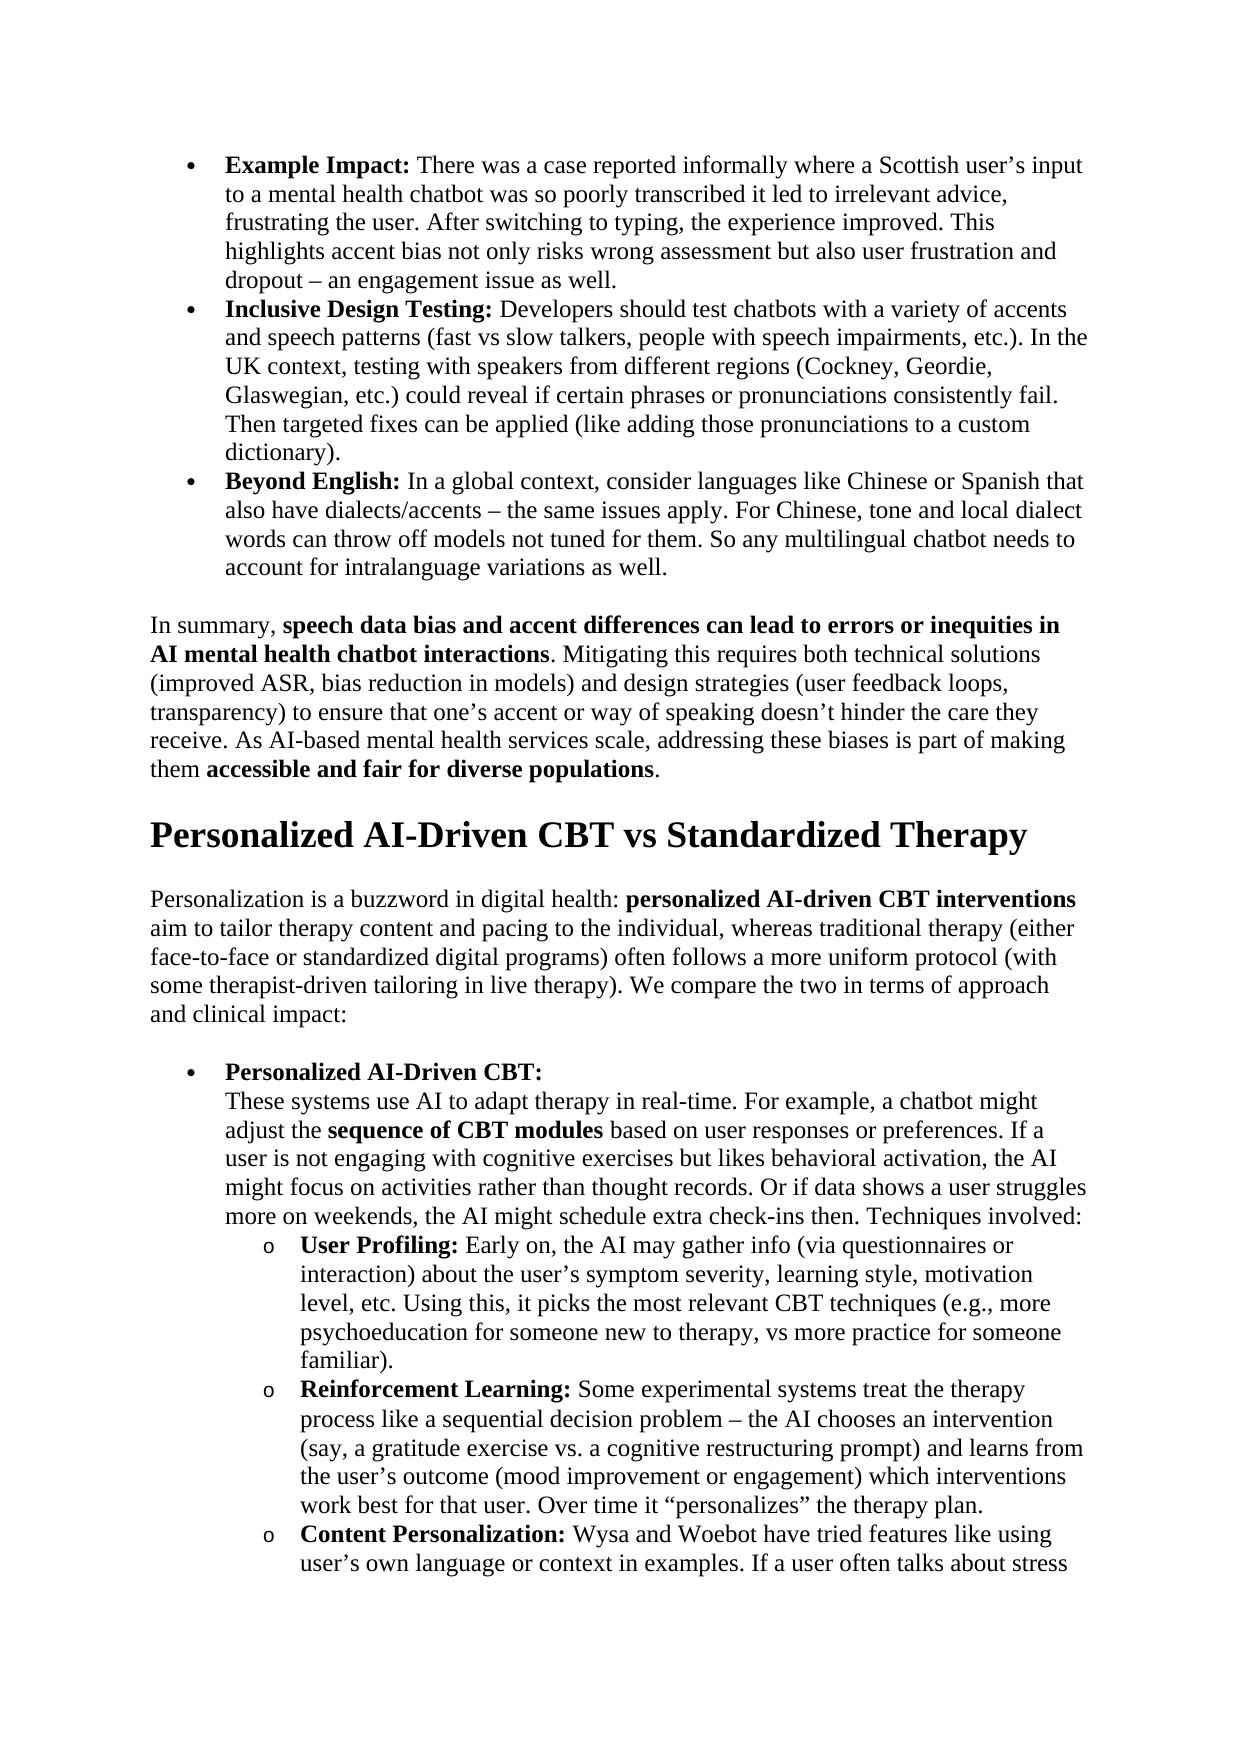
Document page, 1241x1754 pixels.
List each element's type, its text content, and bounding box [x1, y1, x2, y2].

list Reinforcement Learning: Some experimental systems treat the therapy process like a sequential decision problem – the AI chooses an intervention (say, a gratitude exercise vs. a cognitive restructuring prompt) and learns from the user’s outcome (mood improvement or engagement) which interventions work best for that user. Over time it “personalizes” the therapy plan. [262, 1374, 1090, 1519]
list User Profiling: Early on, the AI may gather info (via questionnaires or interaction) about the user’s symptom severity, learning style, motivation level, etc. Using this, it picks the most relevant CBT techniques (e.g., more psychoeducation for someone new to therapy, vs more practice for someone familiar). [262, 1230, 1090, 1374]
text Personalization is a buzzword in digital health: personalized AI-driven CBT interventions aim to tailor therapy content and pacing to the individual, whereas traditional therapy (either face-to-face or standardized digital programs) often follows a more uniform protocol (with some therapist-driven tailoring in live therapy). We compare the two in terms of approach and clinical impact: [150, 884, 1090, 1028]
list Personalized AI-Driven CBT: These systems use AI to adapt therapy in real-time. For example, a chatbot might adjust the sequence of CBT modules based on user responses or preferences. If a user is not engaging with cognitive exercises but likes behavioral activation, the AI might focus on activities rather than thought records. Or if data shows a user struggles more on weekends, the AI might schedule extra check-ins then. Techniques involved: [187, 1057, 1090, 1230]
list Inclusive Design Testing: Developers should test chatbots with a variety of accents and speech patterns (fast vs slow talkers, people with speech impairments, etc.). In the UK context, testing with speakers from different regions (Cockney, Geordie, Glaswegian, etc.) could reveal if certain phrases or pronunciations consistently fail. Then targeted fixes can be applied (like adding those pronunciations to a custom dictionary). [187, 294, 1090, 466]
text In summary, speech data bias and accent differences can lead to errors or inequities in AI mental health chatbot interactions. Mitigating this requires both technical solutions (improved ASR, bias reduction in models) and design strategies (user feedback loops, transparency) to ensure that one’s accent or way of speaking doesn’t hinder the care they receive. As AI-based mental health services scale, addressing these biases is part of making them accessible and fair for diverse populations. [150, 610, 1090, 783]
text Personalized AI-Driven CBT vs Standardized Therapy [150, 812, 1090, 855]
list Example Impact: There was a case reported informally where a Scottish user’s input to a mental health chatbot was so poorly transcribed it led to irrelevant advice, frustrating the user. After switching to typing, the experience improved. This highlights accent bias not only risks wrong assessment but also user frustration and dropout – an engagement issue as well. [187, 150, 1090, 294]
list Beyond English: In a global context, consider languages like Chinese or Spanish that also have dialects/accents – the same issues apply. For Chinese, tone and local dialect words can throw off models not tuned for them. So any multilingual chatbot needs to account for intralanguage variations as well. [187, 466, 1090, 581]
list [262, 1519, 1090, 1577]
